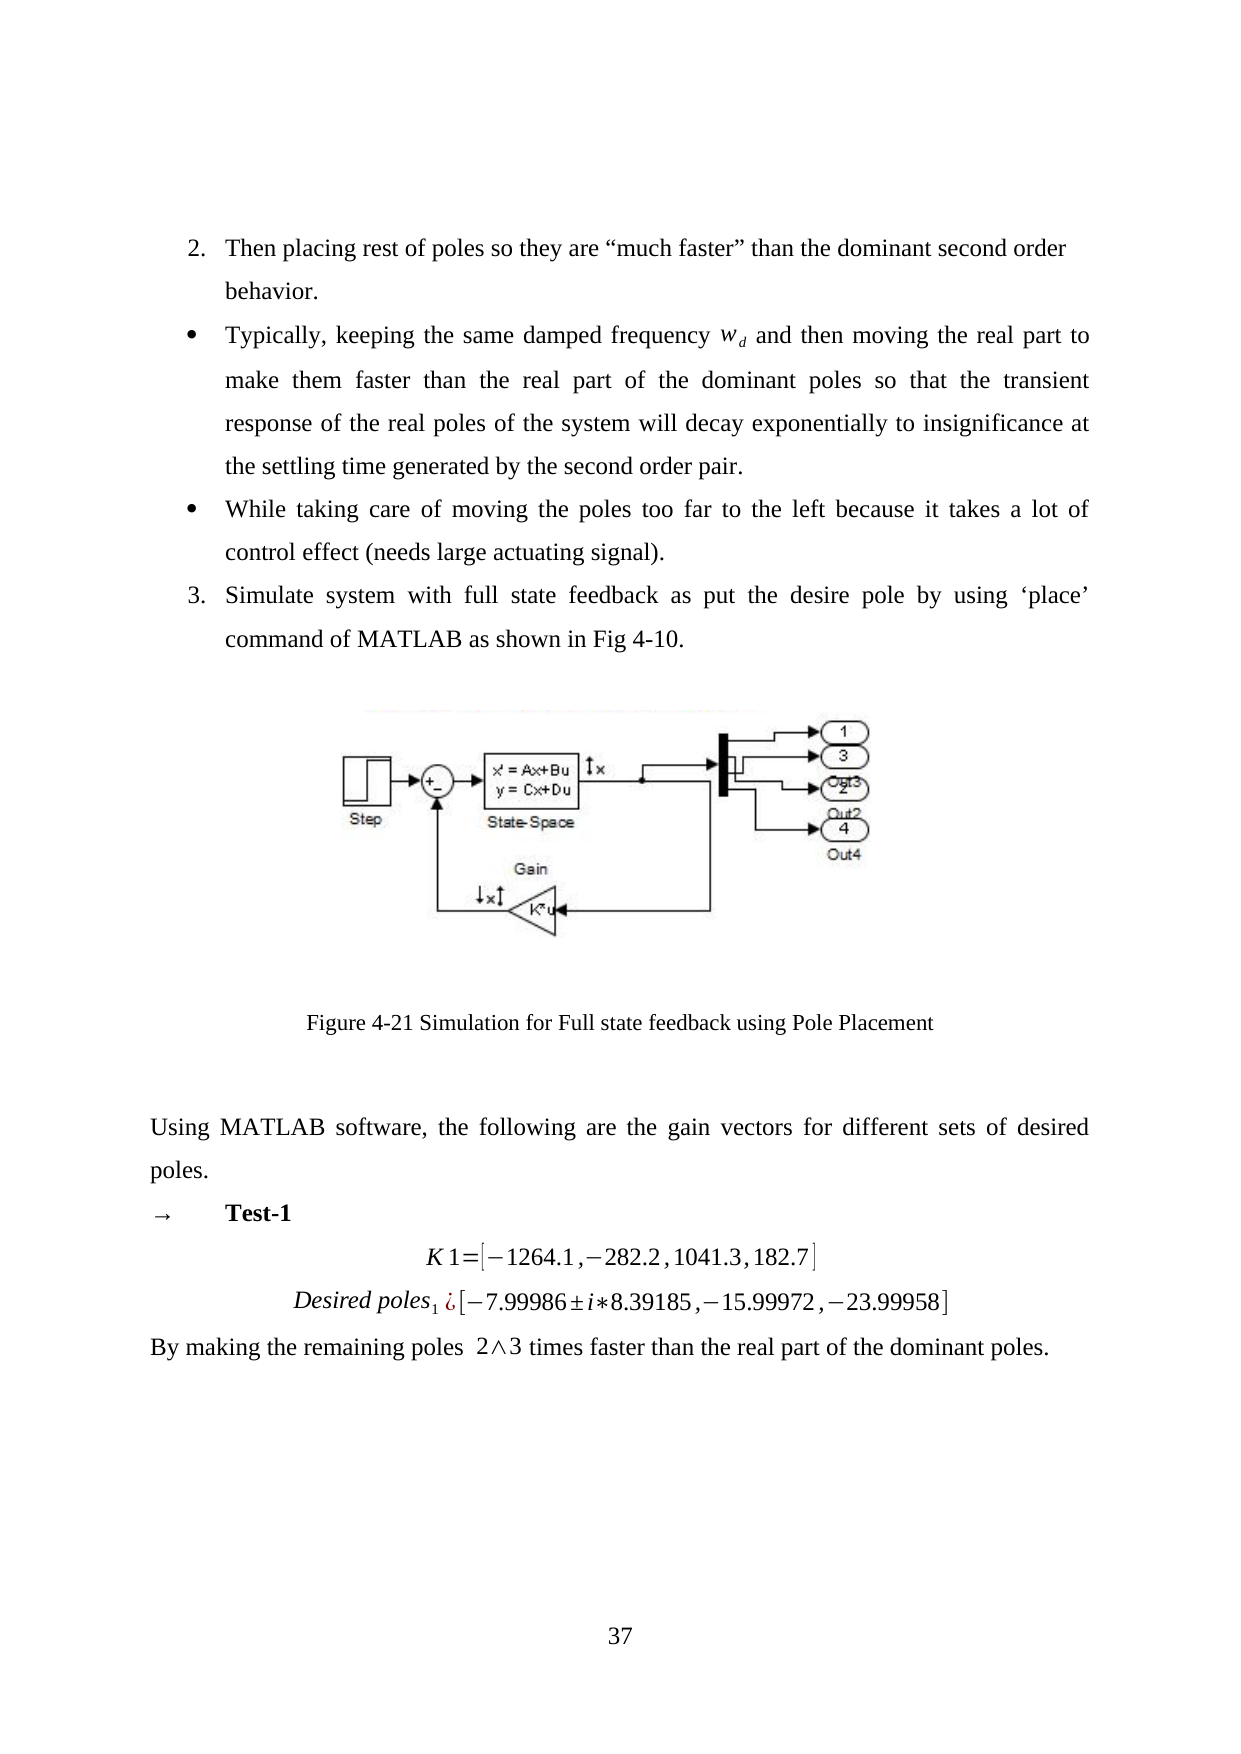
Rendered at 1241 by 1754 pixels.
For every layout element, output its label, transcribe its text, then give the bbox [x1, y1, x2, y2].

text Using MATLAB software, the following are the gain vectors for different sets of desired poles. [150, 1112, 1090, 1184]
text → Test-1 [150, 1198, 1090, 1227]
list Typically, keeping the same damped frequency and then moving the real part to make them faster than the real part of the dominant poles so that the transient response of the real poles of the system will decay exponentially to insignificance at the settling time generated by the second order pair. [187, 319, 1090, 480]
list While taking care of moving the poles too far to the left because it takes a lot of control effect (needs large actuating signal). [187, 494, 1090, 566]
list Then placing rest of poles so they are “much faster” than the dominant second order behavior. [187, 233, 1090, 305]
picture [340, 710, 871, 938]
text By making the remaining poles times faster than the real part of the dominant poles. [150, 1332, 1090, 1361]
list Simulate system with full state feedback as put the desire pole by using ‘place’ command of MATLAB as shown in Fig 4-10. [187, 581, 1090, 652]
